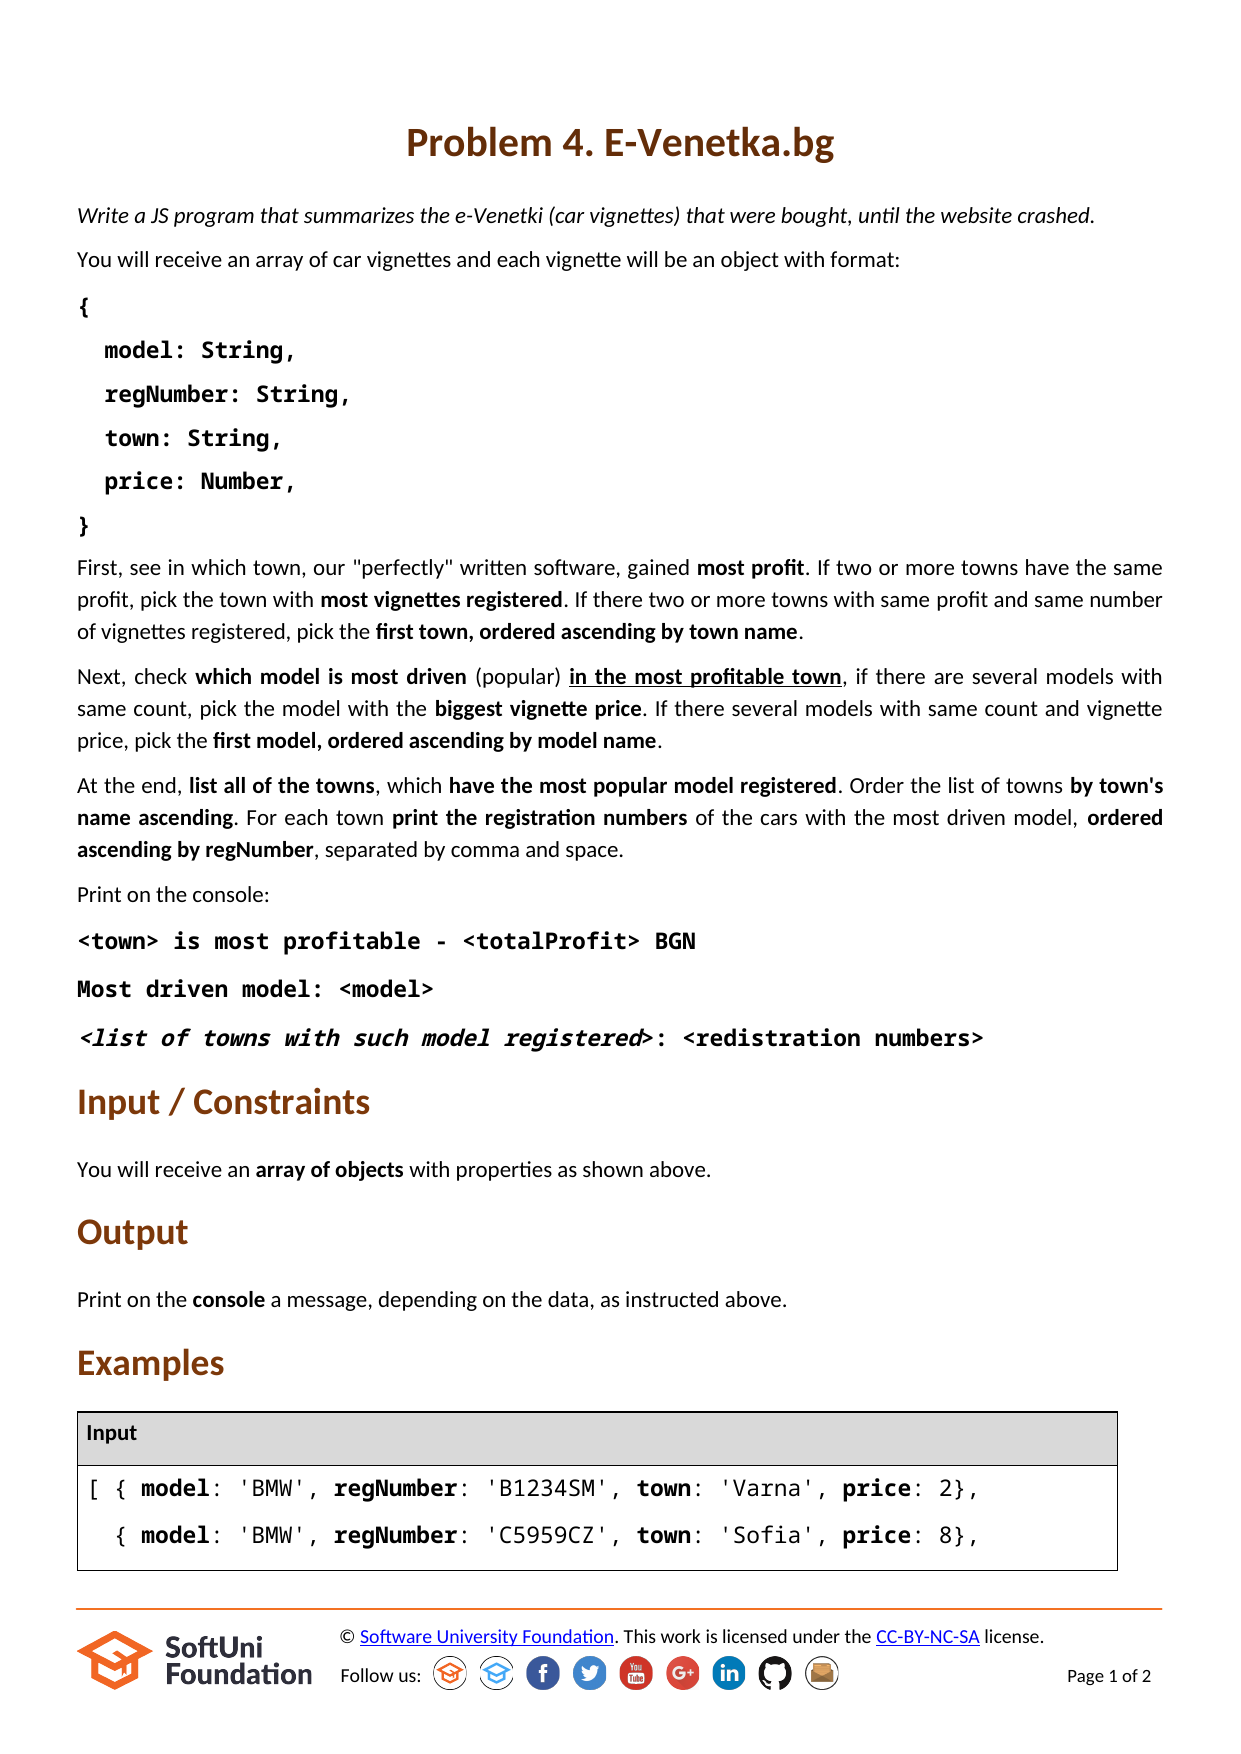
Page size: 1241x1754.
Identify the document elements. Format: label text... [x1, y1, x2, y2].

text } [77, 509, 1163, 540]
picture [526, 1656, 560, 1690]
text town: String, [77, 421, 1163, 453]
subtitle Problem 4. E-Venetka.bg [77, 116, 1163, 167]
picture [805, 1656, 839, 1690]
table_header Input [78, 1413, 1117, 1465]
text At the end, list all of the towns, which have the most popular model registered. Order the list of towns by town's name ascending. For each town print the registration numbers of the cars with the most driven model, ordered ascending by regNumber, separated by comma and space. [77, 771, 1163, 863]
subtitle Output [77, 1208, 1163, 1254]
text Print on the console: [77, 880, 1163, 908]
text First, see in which town, our "perfectly" written software, gained most profit. If two or more towns have the same profit, pick the town with most vignettes registered. If there two or more towns with same profit and same number of vignettes registered, pick the first town, ordered ascending by town name. [77, 553, 1163, 645]
picture [712, 1680, 722, 1690]
text model: String, [77, 334, 1163, 365]
text <town> is most profitable - <totalProfit> BGN [77, 924, 1163, 956]
text <list of towns with such model registered>: <redistration numbers> [77, 1021, 1163, 1053]
picture [76, 1631, 312, 1690]
text regNumber: String, [77, 378, 1163, 409]
text { [77, 290, 1163, 321]
text You will receive an array of car vignettes and each vignette will be an object with format: [77, 246, 1163, 273]
subtitle Examples [77, 1338, 1163, 1384]
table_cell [78, 1466, 1117, 1569]
subtitle Input / Constraints [77, 1078, 1163, 1124]
picture [758, 1656, 792, 1690]
text Print on the console a message, depending on the data, as instructed above. [77, 1285, 1163, 1313]
picture [712, 1656, 722, 1666]
picture [480, 1656, 513, 1690]
text Next, check which model is most driven (popular) in the most profitable town, if there are several models with same count, pick the model with the biggest vignette price. If there several models with same count and vignette price, pick the first model, ordered ascending by model name. [77, 662, 1163, 754]
picture [619, 1656, 653, 1690]
picture [666, 1656, 700, 1690]
text You will receive an array of objects with properties as shown above. [77, 1155, 1163, 1183]
picture [727, 1670, 738, 1680]
picture [736, 1680, 746, 1690]
text price: Number, [77, 465, 1163, 496]
picture [573, 1656, 607, 1690]
text Write a JS program that summarizes the e-Venetki (car vignettes) that were bought, until the website crashed. [77, 201, 1163, 229]
text Most driven model: <model> [77, 973, 1163, 1004]
picture [433, 1656, 467, 1690]
picture [736, 1656, 746, 1666]
